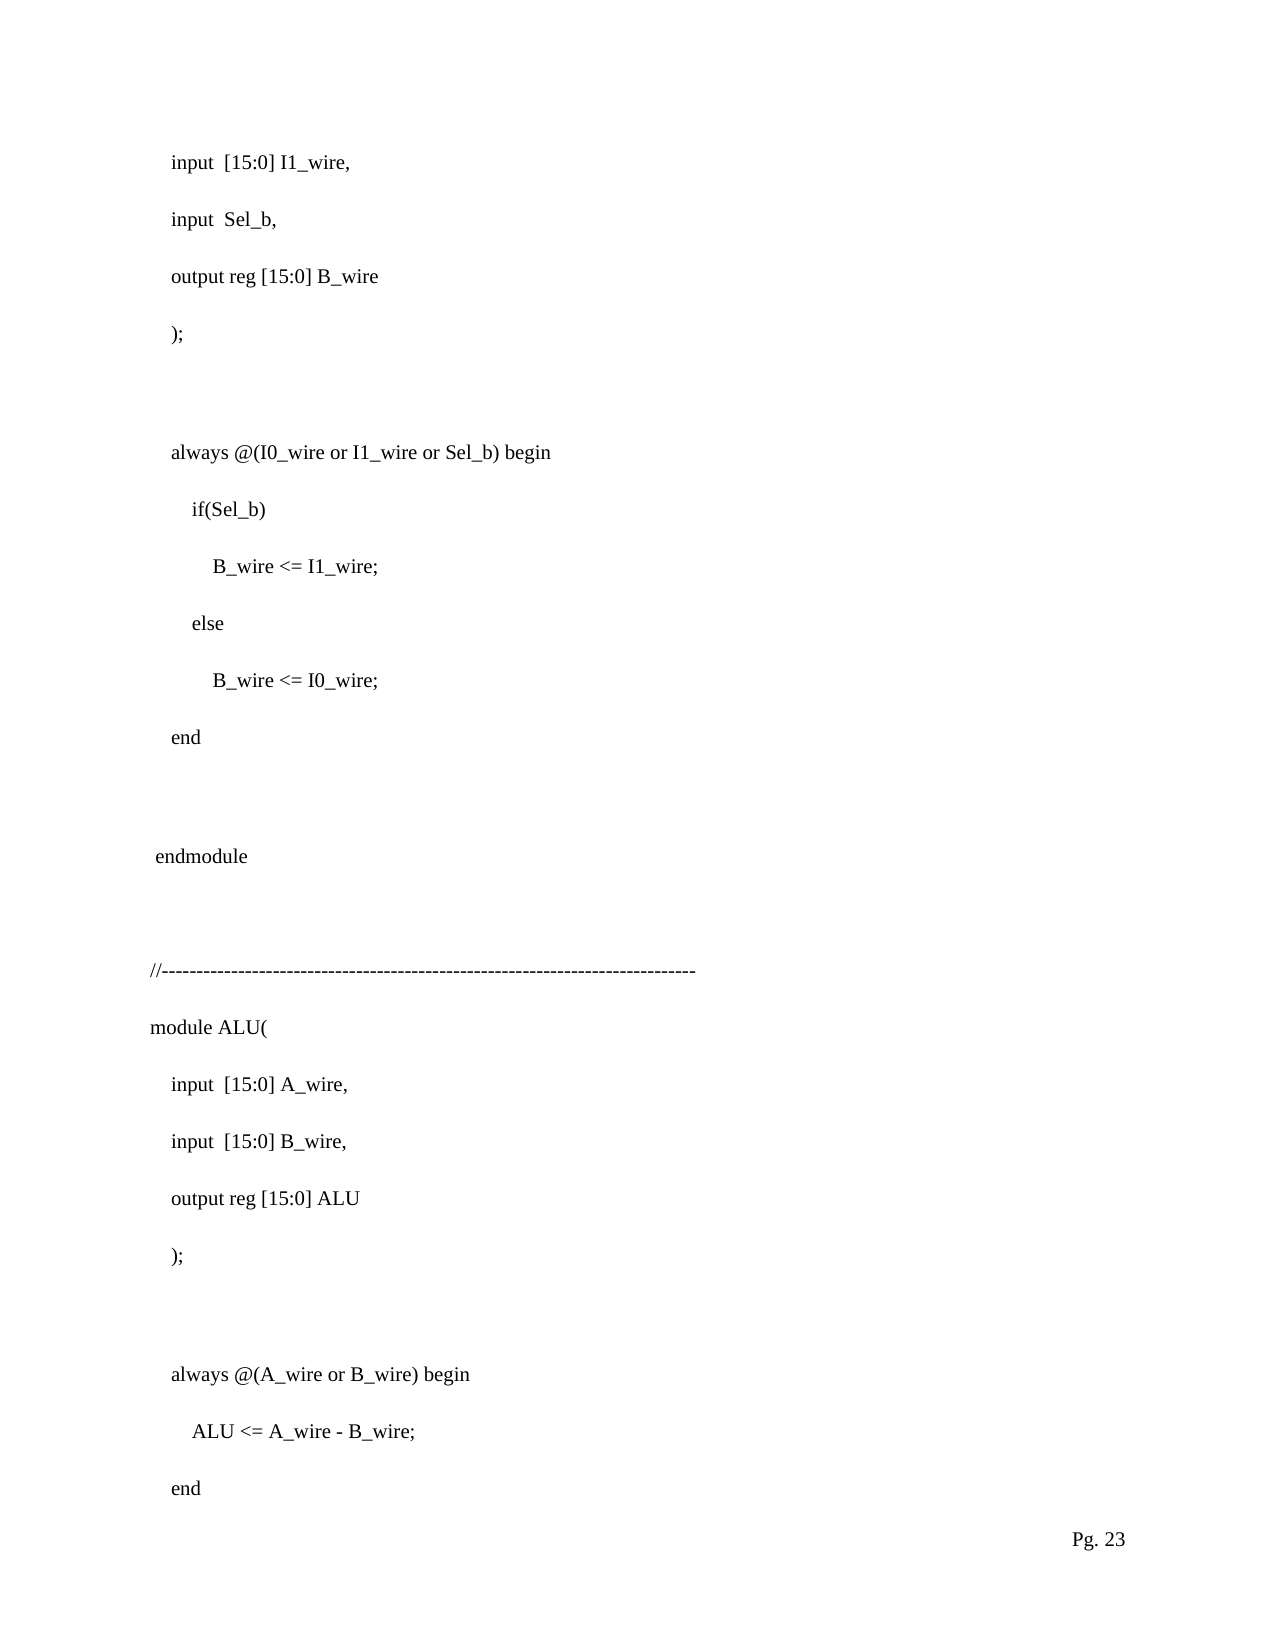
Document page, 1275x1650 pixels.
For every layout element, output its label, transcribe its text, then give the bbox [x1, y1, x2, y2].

text output reg [15:0] B_wire [150, 264, 1125, 288]
text ); [150, 321, 1125, 345]
text input [15:0] I1_wire, [150, 150, 1125, 174]
text input Sel_b, [150, 207, 1125, 231]
text input [15:0] A_wire, [150, 1072, 1125, 1096]
text ALU <= A_wire - B_wire; [150, 1419, 1125, 1443]
text B_wire <= I1_wire; [150, 554, 1125, 578]
text ); [150, 1242, 1125, 1267]
text B_wire <= I0_wire; [150, 668, 1125, 692]
text module ALU( [150, 1015, 1125, 1039]
text else [150, 611, 1125, 635]
text end [150, 1476, 1125, 1500]
text always @(A_wire or B_wire) begin [150, 1362, 1125, 1386]
text //----------------------------------------------------------------------------- [150, 958, 1125, 982]
text endmodule [150, 844, 1125, 868]
text output reg [15:0] ALU [150, 1186, 1125, 1210]
text end [150, 725, 1125, 749]
text if(Sel_b) [150, 497, 1125, 521]
text always @(I0_wire or I1_wire or Sel_b) begin [150, 440, 1125, 464]
text input [15:0] B_wire, [150, 1129, 1125, 1153]
